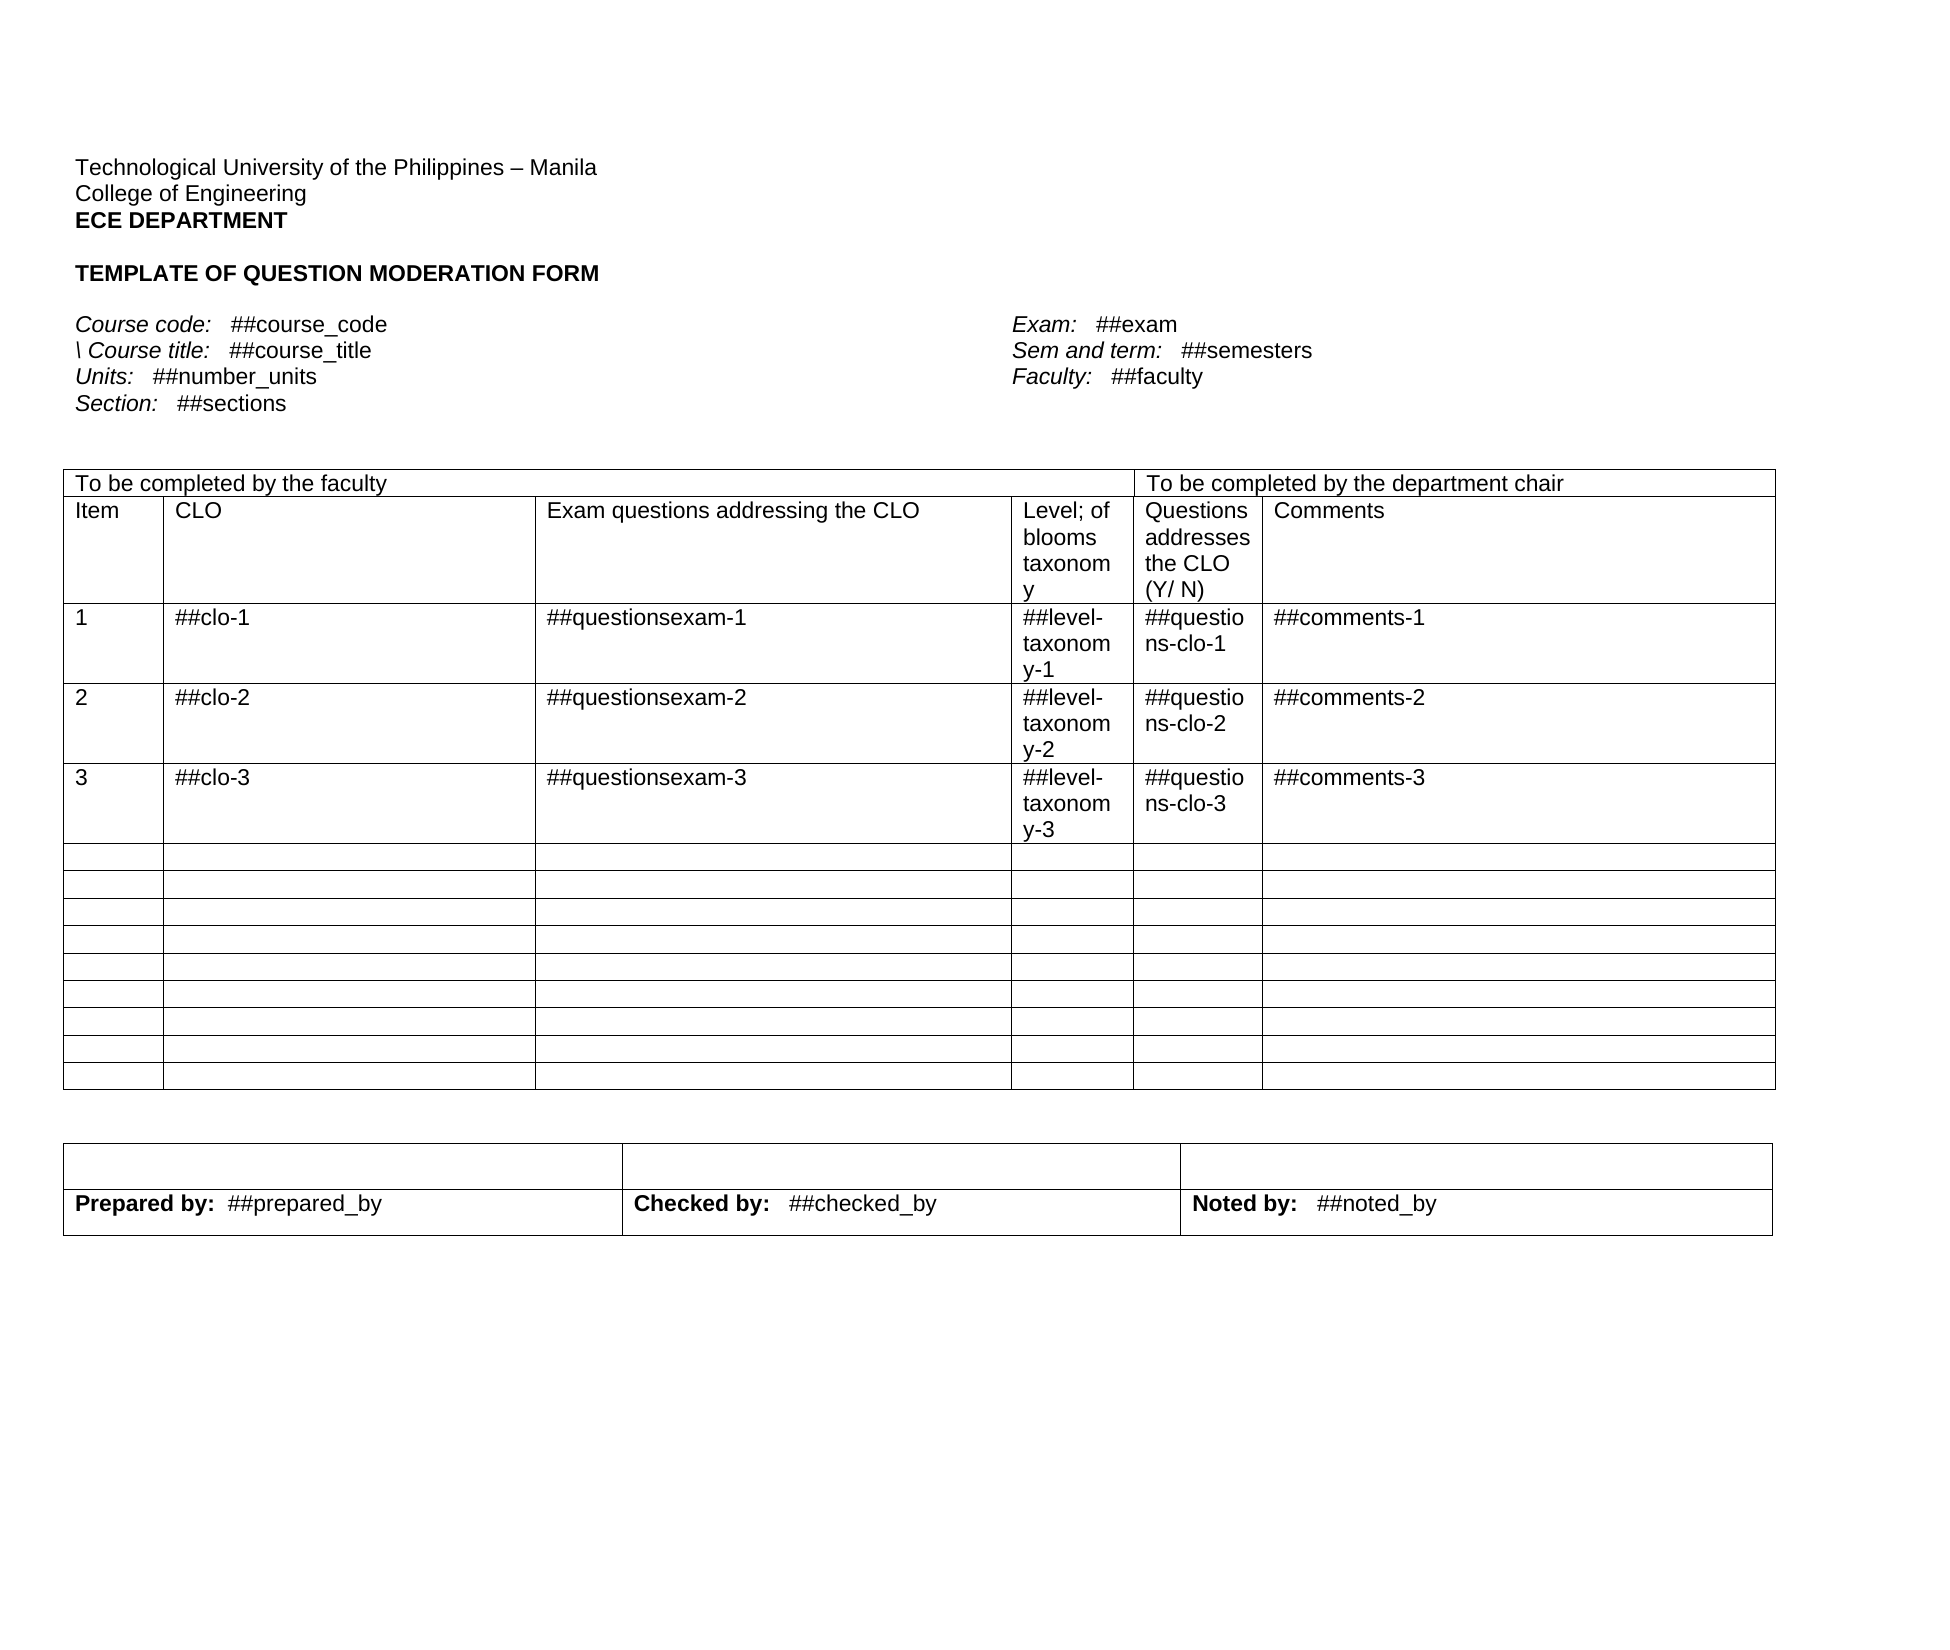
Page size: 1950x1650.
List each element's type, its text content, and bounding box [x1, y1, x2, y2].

table_cell ##clo-3 [164, 764, 535, 843]
table_cell ##level-taxonomy-3 [1012, 764, 1133, 843]
text ECE DEPARTMENT [75, 207, 1875, 233]
table_cell [1263, 1008, 1775, 1034]
table_cell [1134, 844, 1262, 870]
table_cell ##clo-1 [164, 604, 535, 683]
table_cell [536, 1036, 1011, 1062]
table_cell Prepared by: ##prepared_by [64, 1190, 622, 1235]
table_cell Questions addresses the CLO (Y/ N) [1134, 497, 1262, 602]
table_cell [536, 981, 1011, 1007]
table_cell [64, 1008, 163, 1034]
table_cell [164, 926, 535, 952]
table_cell [1012, 871, 1133, 898]
table_cell [164, 954, 535, 980]
text College of Engineering [75, 180, 1875, 207]
table_cell ##questions-clo-2 [1134, 684, 1262, 763]
table_cell ##questions-clo-3 [1134, 764, 1262, 843]
table_cell Comments [1263, 497, 1775, 602]
table_cell ##questions-clo-1 [1134, 604, 1262, 683]
table_cell 3 [64, 764, 163, 843]
table_cell [164, 1063, 535, 1089]
table_cell [164, 871, 535, 898]
table_cell [164, 981, 535, 1007]
text \ Course title: ##course_title [75, 337, 938, 363]
text Exam: ##exam [1012, 311, 1875, 337]
table_header [64, 1144, 622, 1189]
table_cell ##level-taxonomy-2 [1012, 684, 1133, 763]
table_cell [1012, 981, 1133, 1007]
table_cell [536, 871, 1011, 898]
table_cell [164, 1008, 535, 1034]
table_cell [536, 844, 1011, 870]
table_cell ##clo-2 [164, 684, 535, 763]
table_cell [1012, 954, 1133, 980]
table_cell [1012, 1008, 1133, 1034]
table_cell [164, 844, 535, 870]
table_header [1181, 1144, 1772, 1189]
table_cell [1263, 871, 1775, 898]
table_cell Exam questions addressing the CLO [536, 497, 1011, 602]
table_cell [1012, 1036, 1133, 1062]
table_cell [1134, 871, 1262, 898]
table_cell 2 [64, 684, 163, 763]
table_cell [536, 899, 1011, 925]
table_cell CLO [164, 497, 535, 602]
table_cell [1263, 954, 1775, 980]
table_cell ##comments-3 [1263, 764, 1775, 843]
table_cell 1 [64, 604, 163, 683]
table_cell [64, 871, 163, 898]
table_cell Item [64, 497, 163, 602]
table_cell [1263, 844, 1775, 870]
table_header To be completed by the faculty [64, 470, 1134, 496]
table_cell [1134, 1063, 1262, 1089]
table_cell [1012, 926, 1133, 952]
table_cell [1012, 844, 1133, 870]
table_cell [64, 1036, 163, 1062]
table_cell [1134, 926, 1262, 952]
table_cell Level; of blooms taxonomy [1012, 497, 1133, 602]
table_cell [1012, 1063, 1133, 1089]
text Faculty: ##faculty [1012, 363, 1875, 389]
table_cell [1134, 981, 1262, 1007]
text Course code: ##course_code [75, 311, 938, 337]
table_cell [1134, 1036, 1262, 1062]
table_cell ##comments-2 [1263, 684, 1775, 763]
text Section: ##sections [75, 389, 938, 416]
table_cell ##questionsexam-3 [536, 764, 1011, 843]
table_cell [1263, 926, 1775, 952]
table_cell [1263, 981, 1775, 1007]
table_cell ##level-taxonomy-1 [1012, 604, 1133, 683]
table_cell [536, 926, 1011, 952]
text Units: ##number_units [75, 363, 938, 389]
table_cell [536, 1063, 1011, 1089]
text TEMPLATE OF QUESTION MODERATION FORM [75, 259, 1875, 286]
table_cell ##comments-1 [1263, 604, 1775, 683]
text Technological University of the Philippines – Manila [75, 154, 1875, 180]
table_cell [1263, 1063, 1775, 1089]
table_cell [1012, 899, 1133, 925]
table_header [623, 1144, 1180, 1189]
table_cell [164, 899, 535, 925]
table_cell [536, 1008, 1011, 1034]
table_cell ##questionsexam-1 [536, 604, 1011, 683]
table_cell [1134, 1008, 1262, 1034]
table_cell [1134, 954, 1262, 980]
table_cell [164, 1036, 535, 1062]
table_cell Checked by: ##checked_by [623, 1190, 1180, 1235]
table_cell [536, 954, 1011, 980]
table_cell Noted by: ##noted_by [1181, 1190, 1772, 1235]
table_cell [1263, 1036, 1775, 1062]
table_cell [1263, 899, 1775, 925]
table_cell [64, 926, 163, 952]
text Sem and term: ##semesters [1012, 337, 1875, 363]
table_header To be completed by the department chair [1135, 470, 1775, 496]
table_cell [64, 899, 163, 925]
table_cell [64, 1063, 163, 1089]
table_cell ##questionsexam-2 [536, 684, 1011, 763]
table_cell [64, 844, 163, 870]
table_cell [64, 981, 163, 1007]
table_cell [64, 954, 163, 980]
table_cell [1134, 899, 1262, 925]
